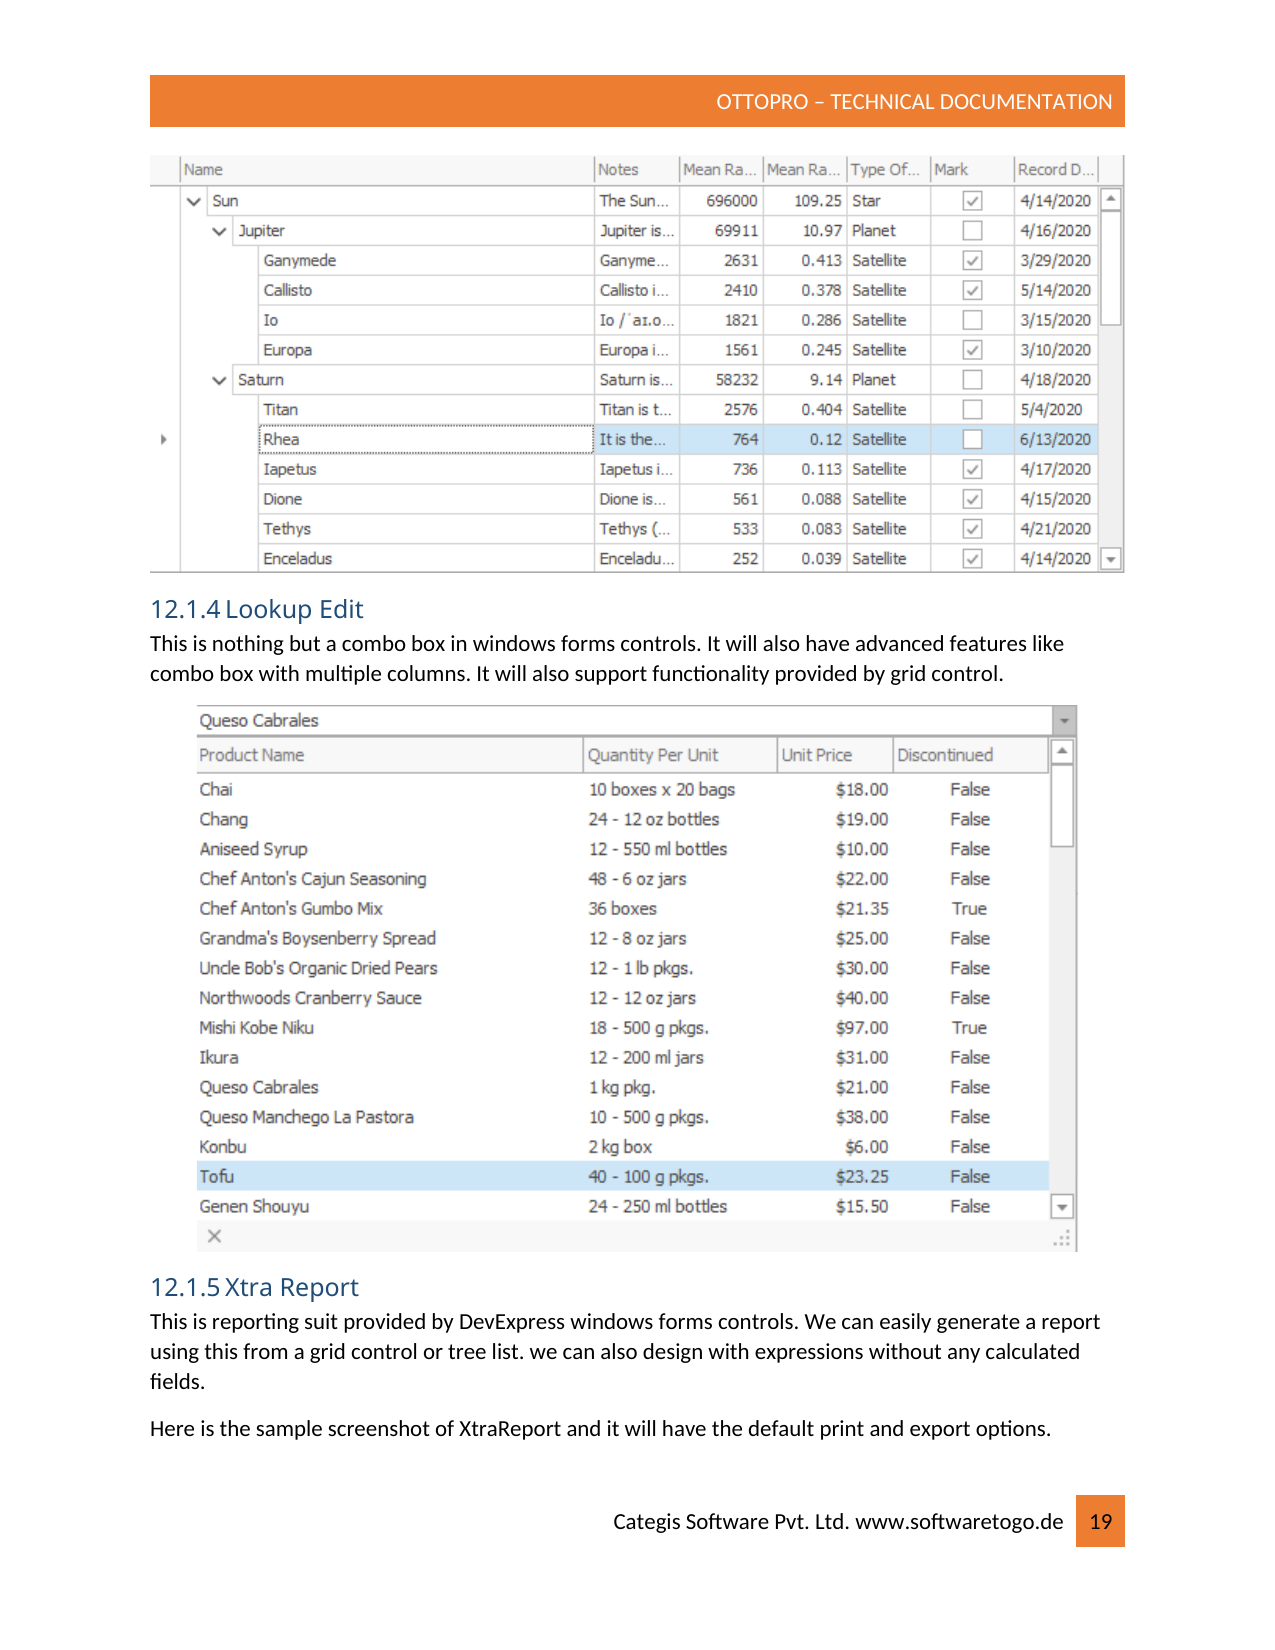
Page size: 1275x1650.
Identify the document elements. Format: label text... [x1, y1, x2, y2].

picture [196, 705, 1079, 1252]
subtitle Lookup Edit [150, 592, 1125, 626]
subtitle Xtra Report [150, 1270, 1125, 1304]
text Here is the sample screenshot of XtraReport and it will have the default print and export options. [150, 1414, 1125, 1442]
text This is reporting suit provided by DevExpress windows forms controls. We can easily generate a report using this from a grid control or tree list. we can also design with expressions without any calculated fields. [150, 1307, 1125, 1395]
picture [150, 155, 1125, 573]
text This is nothing but a combo box in windows forms controls. It will also have advanced features like combo box with multiple columns. It will also support functionality provided by grid control. [150, 629, 1125, 687]
